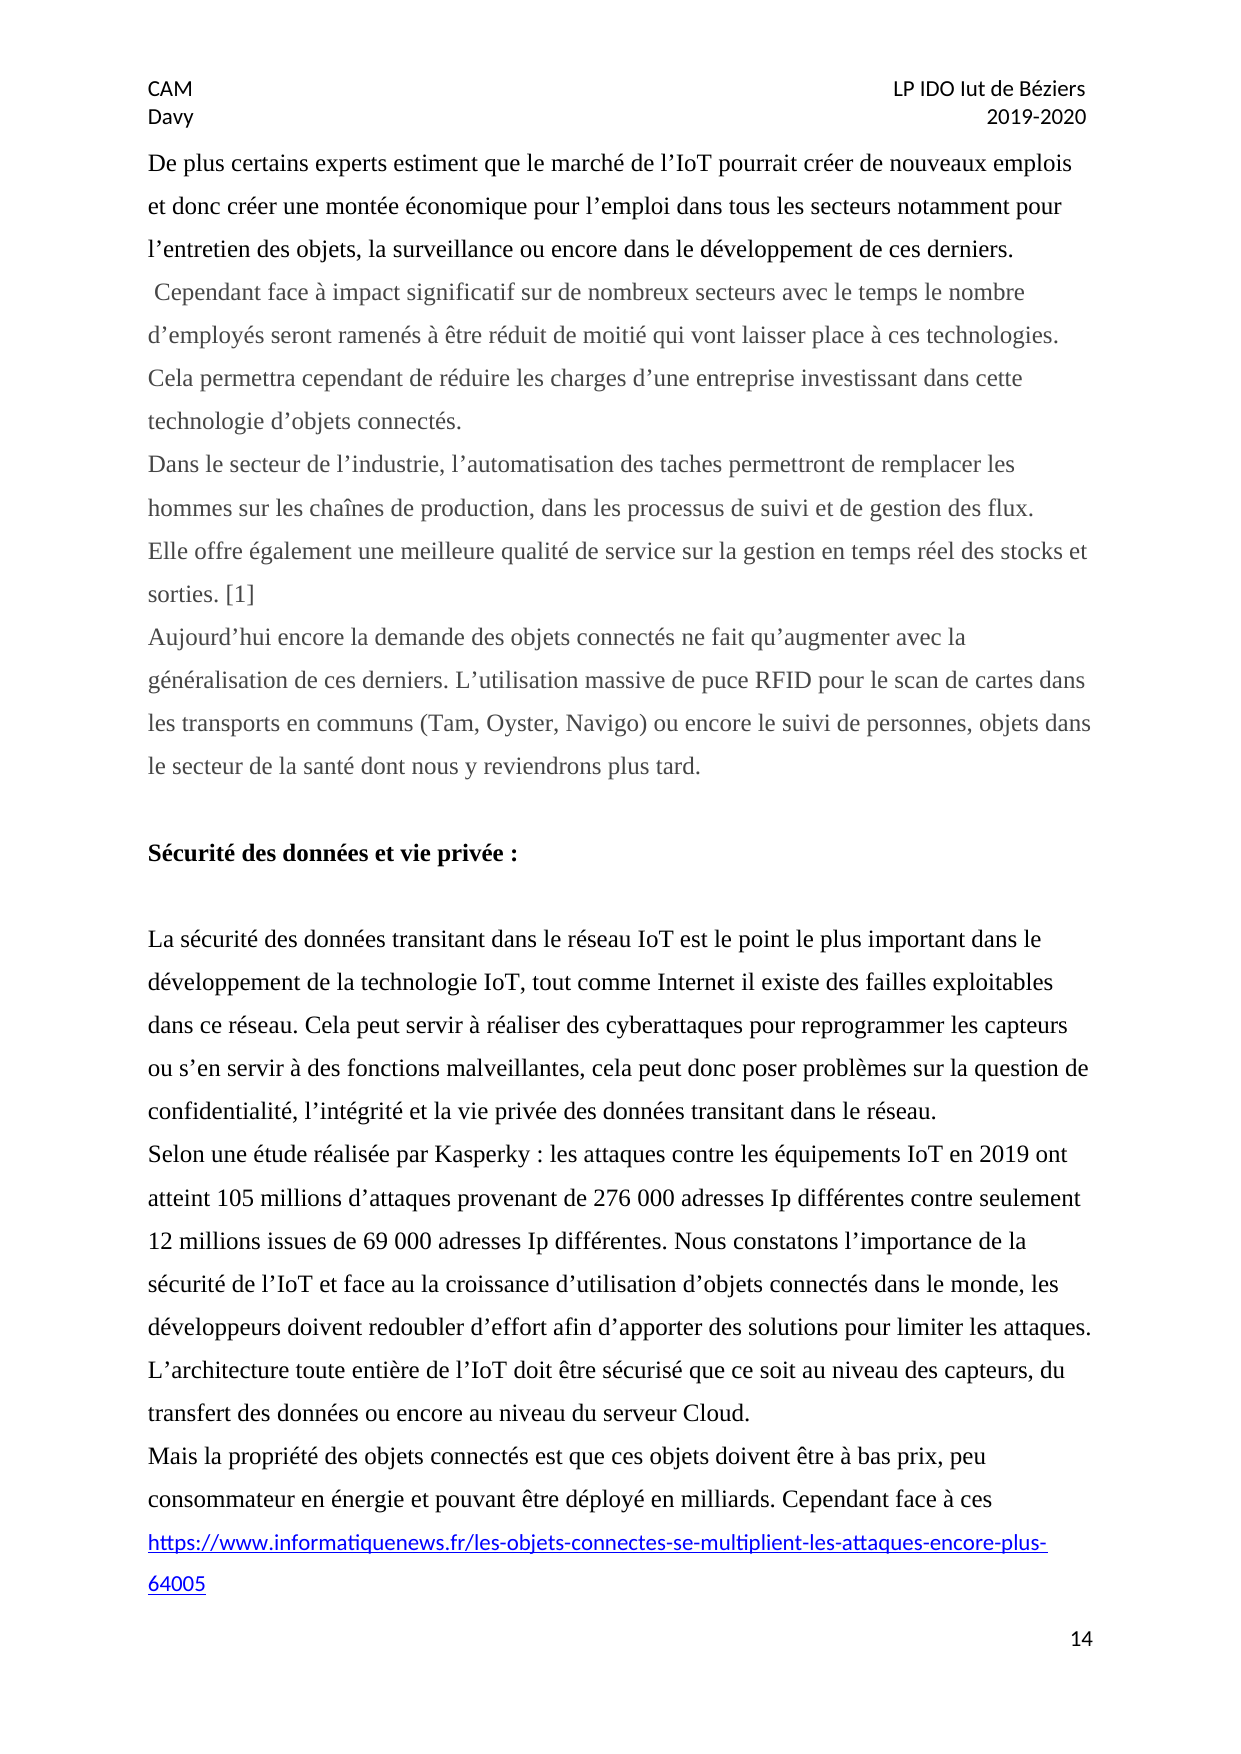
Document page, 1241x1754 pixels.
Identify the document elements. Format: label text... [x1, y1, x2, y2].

text De plus certains experts estiment que le marché de l’IoT pourrait créer de nouveaux emplois et donc créer une montée économique pour l’emploi dans tous les secteurs notamment pour l’entretien des objets, la surveillance ou encore dans le développement de ces derniers. [148, 148, 1093, 263]
text Dans le secteur de l’industrie, l’automatisation des taches permettront de remplacer les hommes sur les chaînes de production, dans les processus de suivi et de gestion des flux. [148, 449, 1093, 521]
text L’architecture toute entière de l’IoT doit être sécurisé que ce soit au niveau des capteurs, du transfert des données ou encore au niveau du serveur Cloud. [148, 1355, 1093, 1427]
text La sécurité des données transitant dans le réseau IoT est le point le plus important dans le développement de la technologie IoT, tout comme Internet il existe des failles exploitables dans ce réseau. Cela peut servir à réaliser des cyberattaques pour reprogrammer les capteurs ou s’en servir à des fonctions malveillantes, cela peut donc poser problèmes sur la question de confidentialité, l’intégrité et la vie privée des données transitant dans le réseau. [148, 924, 1093, 1125]
text https://www.informatiquenews.fr/les-objets-connectes-se-multiplient-les-attaques-encore-plus-64005 [148, 1528, 1093, 1598]
text Aujourd’hui encore la demande des objets connectés ne fait qu’augmenter avec la généralisation de ces derniers. L’utilisation massive de puce RFID pour le scan de cartes dans les transports en communs (Tam, Oyster, Navigo) ou encore le suivi de personnes, objets dans le secteur de la santé dont nous y reviendrons plus tard. [148, 622, 1093, 780]
text Elle offre également une meilleure qualité de service sur la gestion en temps réel des stocks et sorties. [1] [148, 536, 1093, 608]
text Selon une étude réalisée par Kasperky : les attaques contre les équipements IoT en 2019 ont atteint 105 millions d’attaques provenant de 276 000 adresses Ip différentes contre seulement 12 millions issues de 69 000 adresses Ip différentes. Nous constatons l’importance de la sécurité de l’IoT et face au la croissance d’utilisation d’objets connectés dans le monde, les développeurs doivent redoubler d’effort afin d’apporter des solutions pour limiter les attaques. [148, 1139, 1093, 1341]
text Mais la propriété des objets connectés est que ces objets doivent être à bas prix, peu consommateur en énergie et pouvant être déployé en milliards. Cependant face à ces [148, 1441, 1093, 1513]
text Cependant face à impact significatif sur de nombreux secteurs avec le temps le nombre d’employés seront ramenés à être réduit de moitié qui vont laisser place à ces technologies. Cela permettra cependant de réduire les charges d’une entreprise investissant dans cette technologie d’objets connectés. [148, 277, 1093, 435]
text Sécurité des données et vie privée : [148, 838, 1093, 866]
